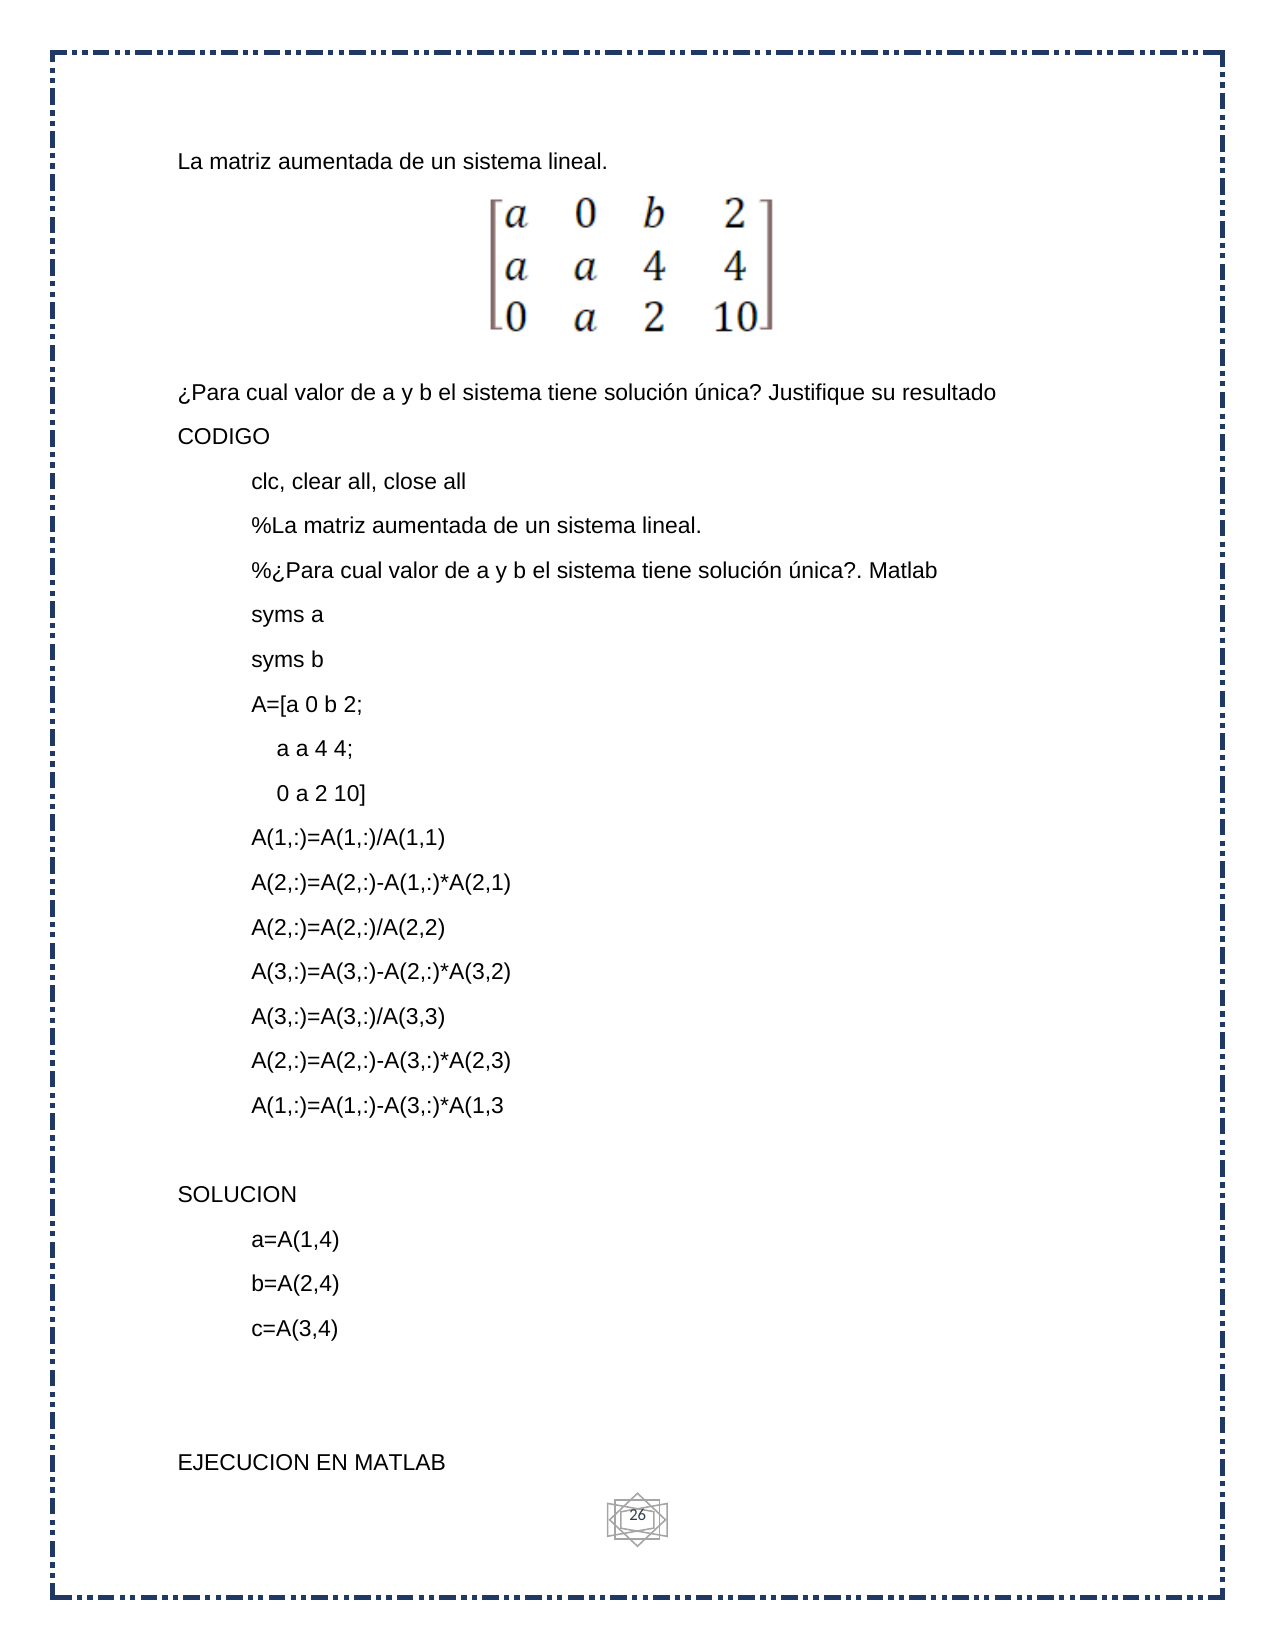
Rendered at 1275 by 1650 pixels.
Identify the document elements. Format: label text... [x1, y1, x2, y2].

text b=A(2,4) [251, 1270, 1098, 1296]
text A(1,:)=A(1,:)/A(1,1) [251, 824, 1098, 851]
text %¿Para cual valor de a y b el sistema tiene solución única?. Matlab [251, 557, 1098, 583]
text %La matriz aumentada de un sistema lineal. [251, 512, 1098, 538]
text CODIGO [177, 423, 1098, 449]
text ¿Para cual valor de a y b el sistema tiene solución única? Justifique su resultado [177, 378, 1098, 405]
text A(3,:)=A(3,:)-A(2,:)*A(3,2) [251, 958, 1098, 984]
text A(2,:)=A(2,:)-A(3,:)*A(2,3) [251, 1047, 1098, 1073]
text c=A(3,4) [251, 1315, 1098, 1341]
text a a 4 4; [251, 735, 1098, 761]
text clc, clear all, close all [251, 468, 1098, 494]
text A(2,:)=A(2,:)-A(1,:)*A(2,1) [251, 869, 1098, 895]
text A(1,:)=A(1,:)-A(3,:)*A(1,3 [251, 1092, 1098, 1118]
text 0 a 2 10] [251, 780, 1098, 806]
text a=A(1,4) [251, 1226, 1098, 1252]
text SOLUCION [177, 1181, 1098, 1207]
text La matriz aumentada de un sistema lineal. [177, 148, 1098, 174]
text A(3,:)=A(3,:)/A(3,3) [251, 1003, 1098, 1029]
picture [482, 192, 793, 360]
text EJECUCION EN MATLAB [177, 1448, 1098, 1475]
text A(2,:)=A(2,:)/A(2,2) [251, 913, 1098, 940]
text syms a [251, 601, 1098, 628]
text syms b [251, 646, 1098, 672]
text A=[a 0 b 2; [251, 691, 1098, 717]
